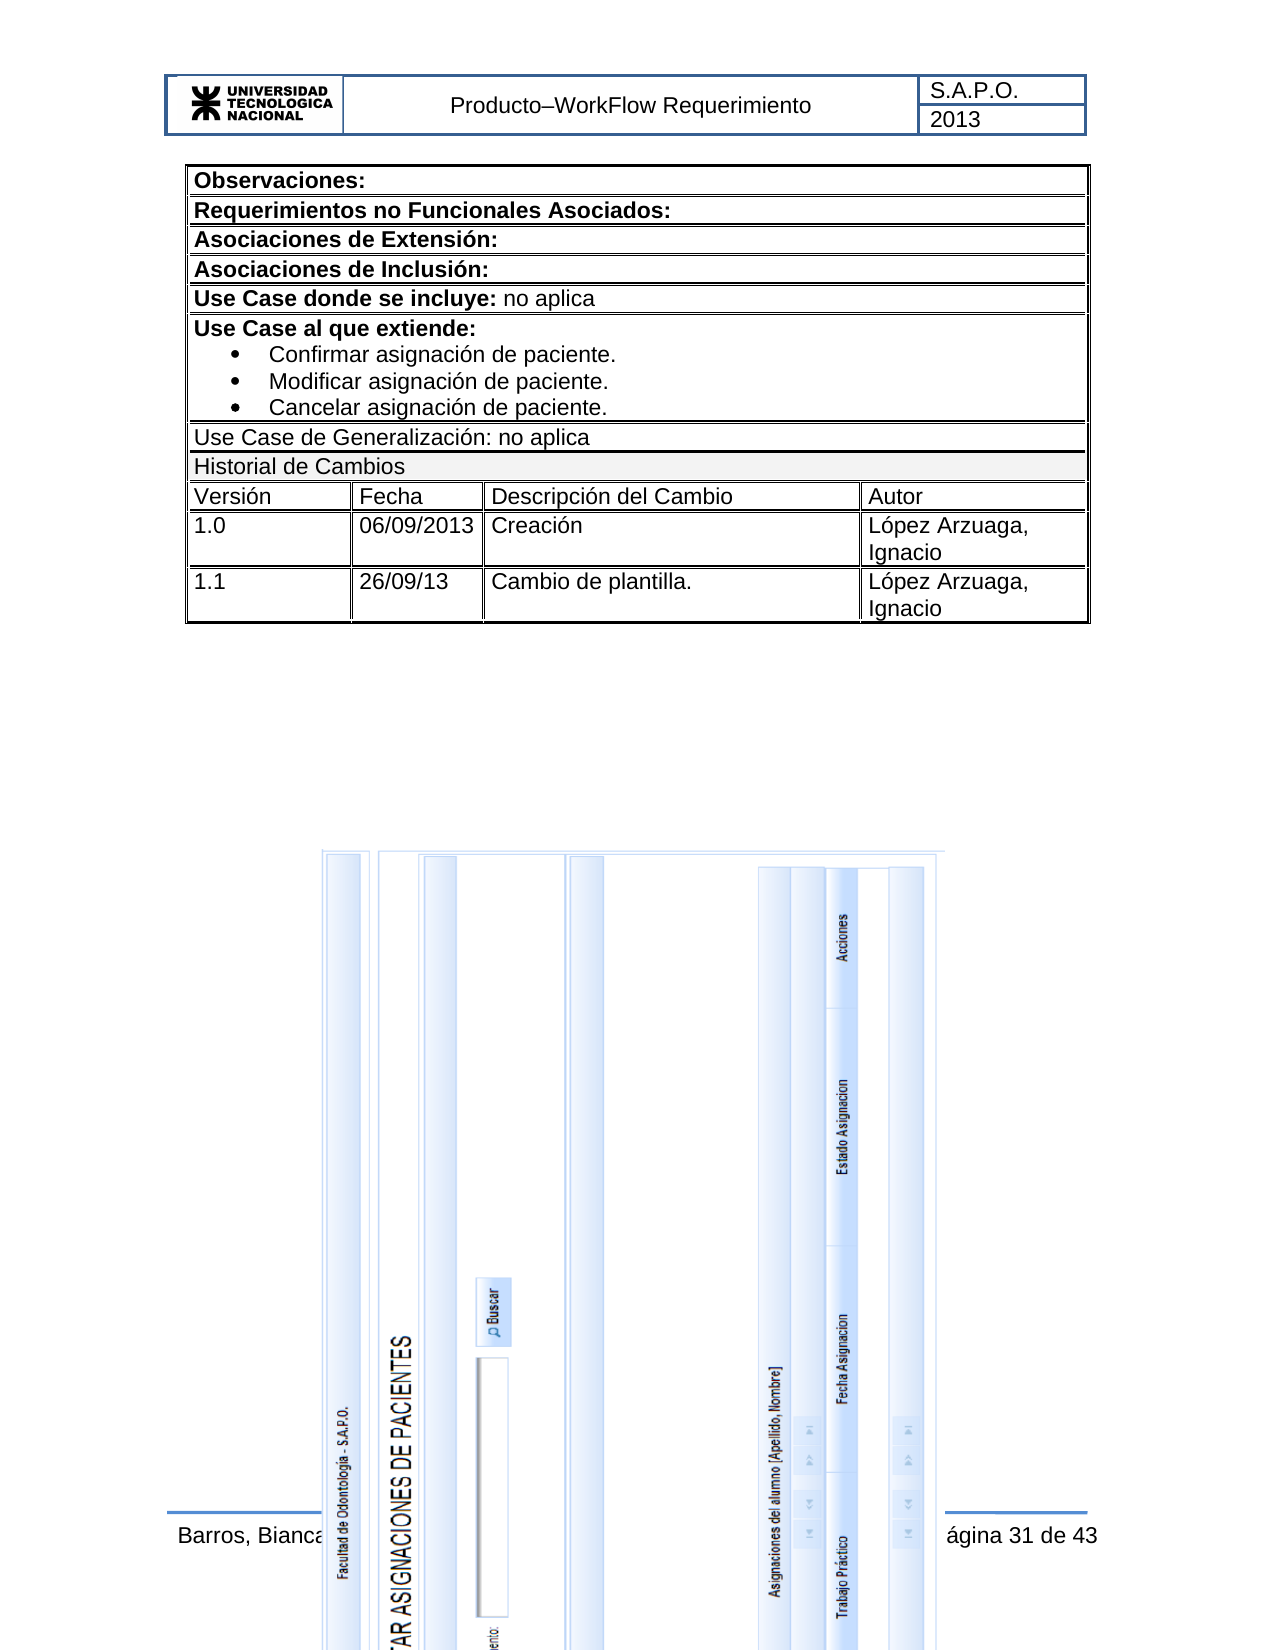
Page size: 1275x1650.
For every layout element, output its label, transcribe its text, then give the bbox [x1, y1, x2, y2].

table_cell López Arzuaga, Ignacio [862, 509, 1088, 565]
table_cell 06/09/2013 [353, 513, 482, 565]
table_cell Historial de Cambios [188, 450, 1087, 479]
table_cell Observaciones: [188, 167, 1087, 193]
table_cell 1.0 [188, 509, 350, 565]
table_cell Creación [485, 513, 859, 565]
table_cell Use Case donde se incluye: no aplica [188, 282, 1088, 312]
table_cell López Arzuaga, Ignacio [861, 565, 1088, 621]
table_cell Use Case de Generalización: no aplica [188, 420, 1088, 450]
table_cell Fecha [353, 483, 482, 509]
picture [322, 850, 945, 1650]
table_cell Requerimientos no Funcionales Asociados: [188, 194, 1088, 223]
table_cell Autor [862, 480, 1088, 509]
table_cell Use Case al que extiende: Confirmar asignación de paciente. Modificar asignación de paciente. Cancelar asignación de paciente. [186, 312, 1089, 420]
table_cell Descripción del Cambio [485, 483, 859, 509]
table_cell Cambio de plantilla. [484, 569, 861, 621]
table_cell Asociaciones de Inclusión: [186, 253, 1089, 282]
table_cell Asociaciones de Extensión: [188, 223, 1088, 253]
picture [177, 76, 343, 133]
table_cell 1.1 [188, 565, 352, 621]
table_cell 26/09/13 [352, 569, 484, 621]
table_cell Versión [188, 480, 350, 509]
